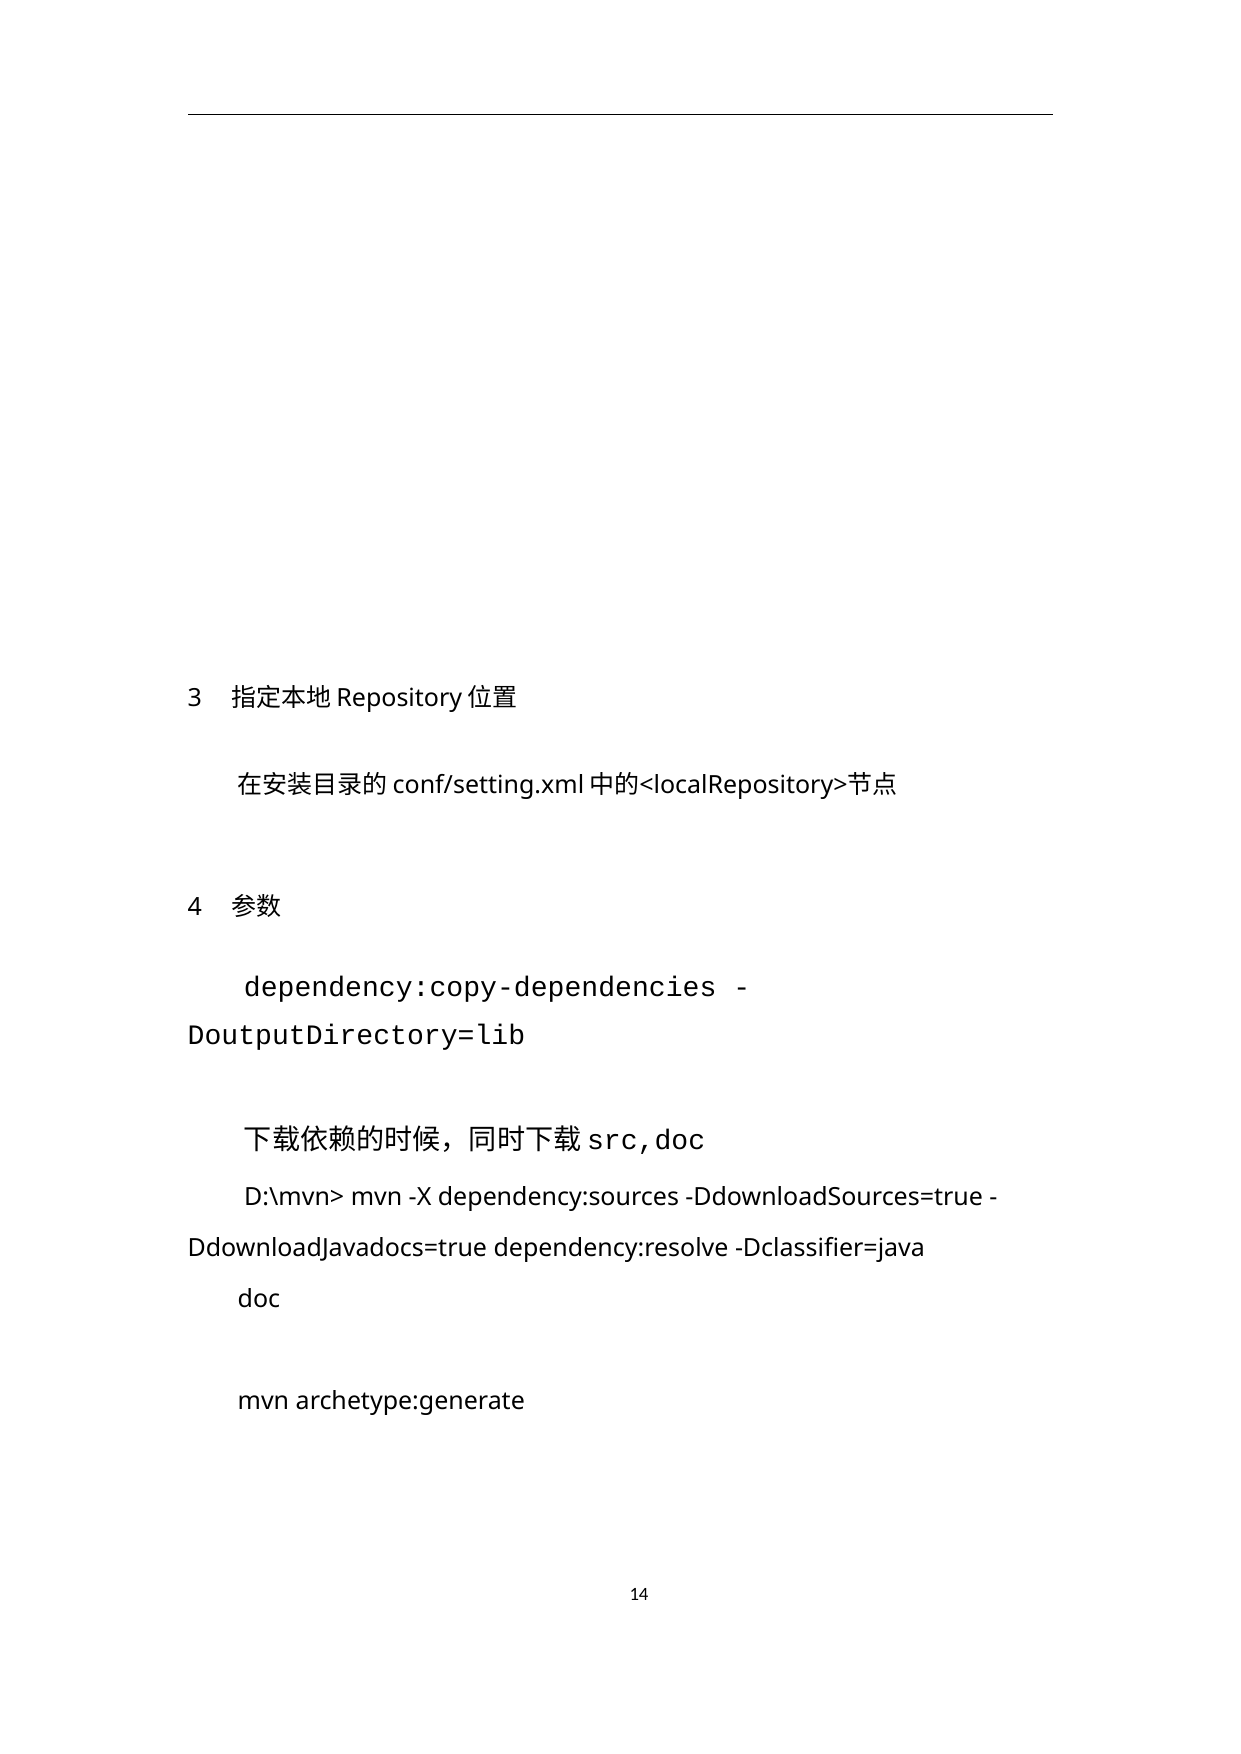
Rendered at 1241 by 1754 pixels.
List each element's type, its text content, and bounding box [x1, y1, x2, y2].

text 下载依赖的时候，同时下载src,doc [187, 1117, 1053, 1158]
text 参数 [187, 882, 1053, 923]
text 指定本地Repository位置 [187, 673, 1053, 715]
text D:\mvn> mvn -X dependency:sources -DdownloadSources=true -DdownloadJavadocs=true dependency:resolve -Dclassifier=java [187, 1178, 1053, 1263]
text 在安装目录的conf/setting.xml中的<localRepository>节点 [187, 765, 1053, 801]
text doc [187, 1280, 1053, 1314]
text mvn archetype:generate [187, 1382, 1053, 1417]
text dependency:copy-dependencies -DoutputDirectory=lib [187, 973, 1053, 1053]
